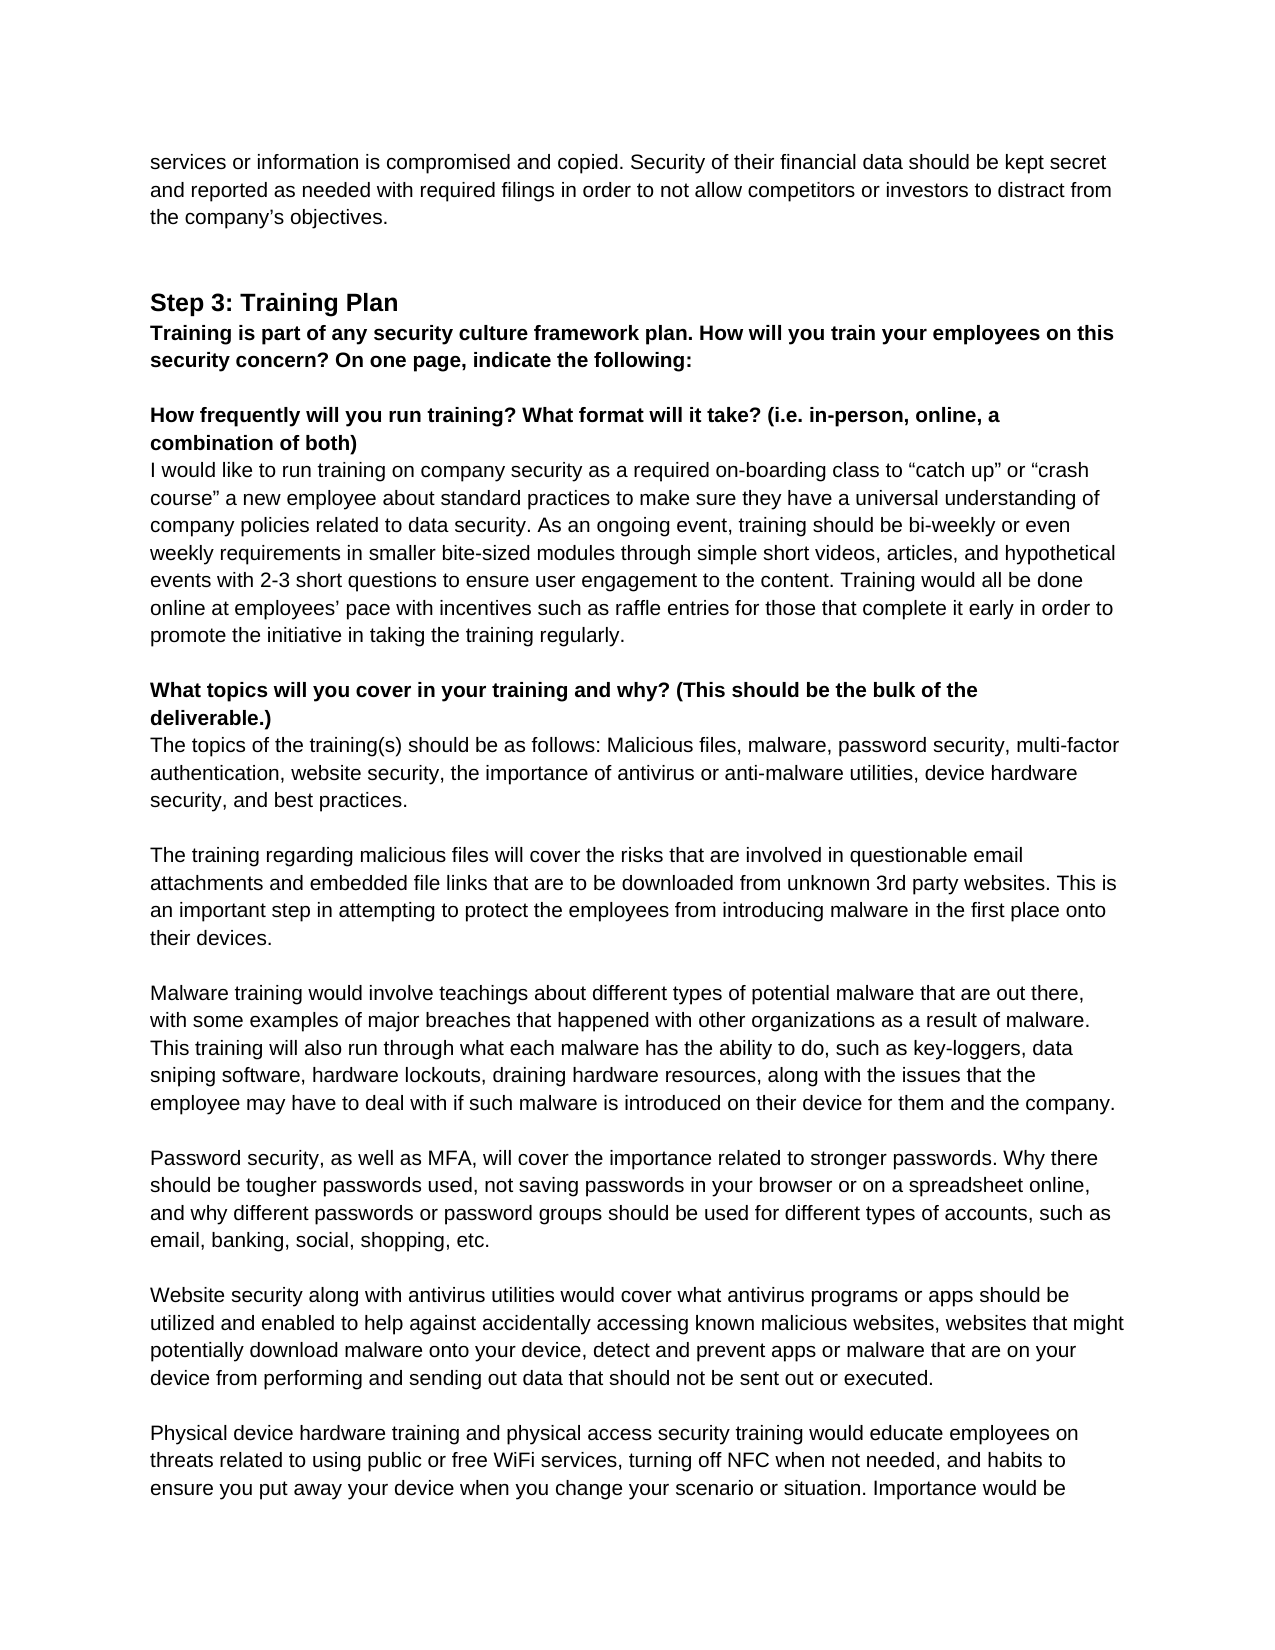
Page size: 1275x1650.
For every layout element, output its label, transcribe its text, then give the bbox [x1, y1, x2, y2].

text What topics will you cover in your training and why? (This should be the bulk of the [150, 678, 1125, 702]
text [150, 150, 1125, 229]
text I would like to run training on company security as a required on-boarding class to “catch up” or “crash course” a new employee about standard practices to make sure they have a universal understanding of company policies related to data security. As an ongoing event, training should be bi-weekly or even weekly requirements in smaller bite-sized modules through simple short videos, articles, and hypothetical events with 2-3 short questions to ensure user engagement to the content. Training would all be done online at employees’ pace with incentives such as raffle entries for those that complete it early in order to promote the initiative in taking the training regularly. [150, 458, 1125, 647]
text Website security along with antivirus utilities would cover what antivirus programs or apps should be utilized and enabled to help against accidentally accessing known malicious websites, websites that might potentially download malware onto your device, detect and prevent apps or malware that are on your device from performing and sending out data that should not be sent out or executed. [150, 1283, 1125, 1389]
text The training regarding malicious files will cover the risks that are involved in questionable email attachments and embedded file links that are to be downloaded from unknown 3rd party websites. This is an important step in attempting to protect the employees from introducing malware in the first place onto their devices. [150, 843, 1125, 949]
text The topics of the training(s) should be as follows: Malicious files, malware, password security, multi-factor authentication, website security, the importance of antivirus or anti-malware utilities, device hardware security, and best practices. [150, 733, 1125, 812]
text Training is part of any security culture framework plan. How will you train your employees on this [150, 321, 1125, 344]
text combination of both) [150, 431, 1125, 454]
text Step 3: Training Plan [150, 287, 1125, 316]
text Password security, as well as MFA, will cover the importance related to stronger passwords. Why there should be tougher passwords used, not saving passwords in your browser or on a spreadsheet online, and why different passwords or password groups should be used for different types of accounts, such as email, banking, social, shopping, etc. [150, 1146, 1125, 1252]
text deliverable.) [150, 706, 1125, 729]
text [150, 1421, 1125, 1499]
text security concern? On one page, indicate the following: [150, 348, 1125, 372]
text Malware training would involve teachings about different types of potential malware that are out there, with some examples of major breaches that happened with other organizations as a result of malware. This training will also run through what each malware has the ability to do, such as key-loggers, data sniping software, hardware lockouts, draining hardware resources, along with the issues that the employee may have to deal with if such malware is introduced on their device for them and the company. [150, 981, 1125, 1114]
text How frequently will you run training? What format will it take? (i.e. in-person, online, a [150, 403, 1125, 427]
